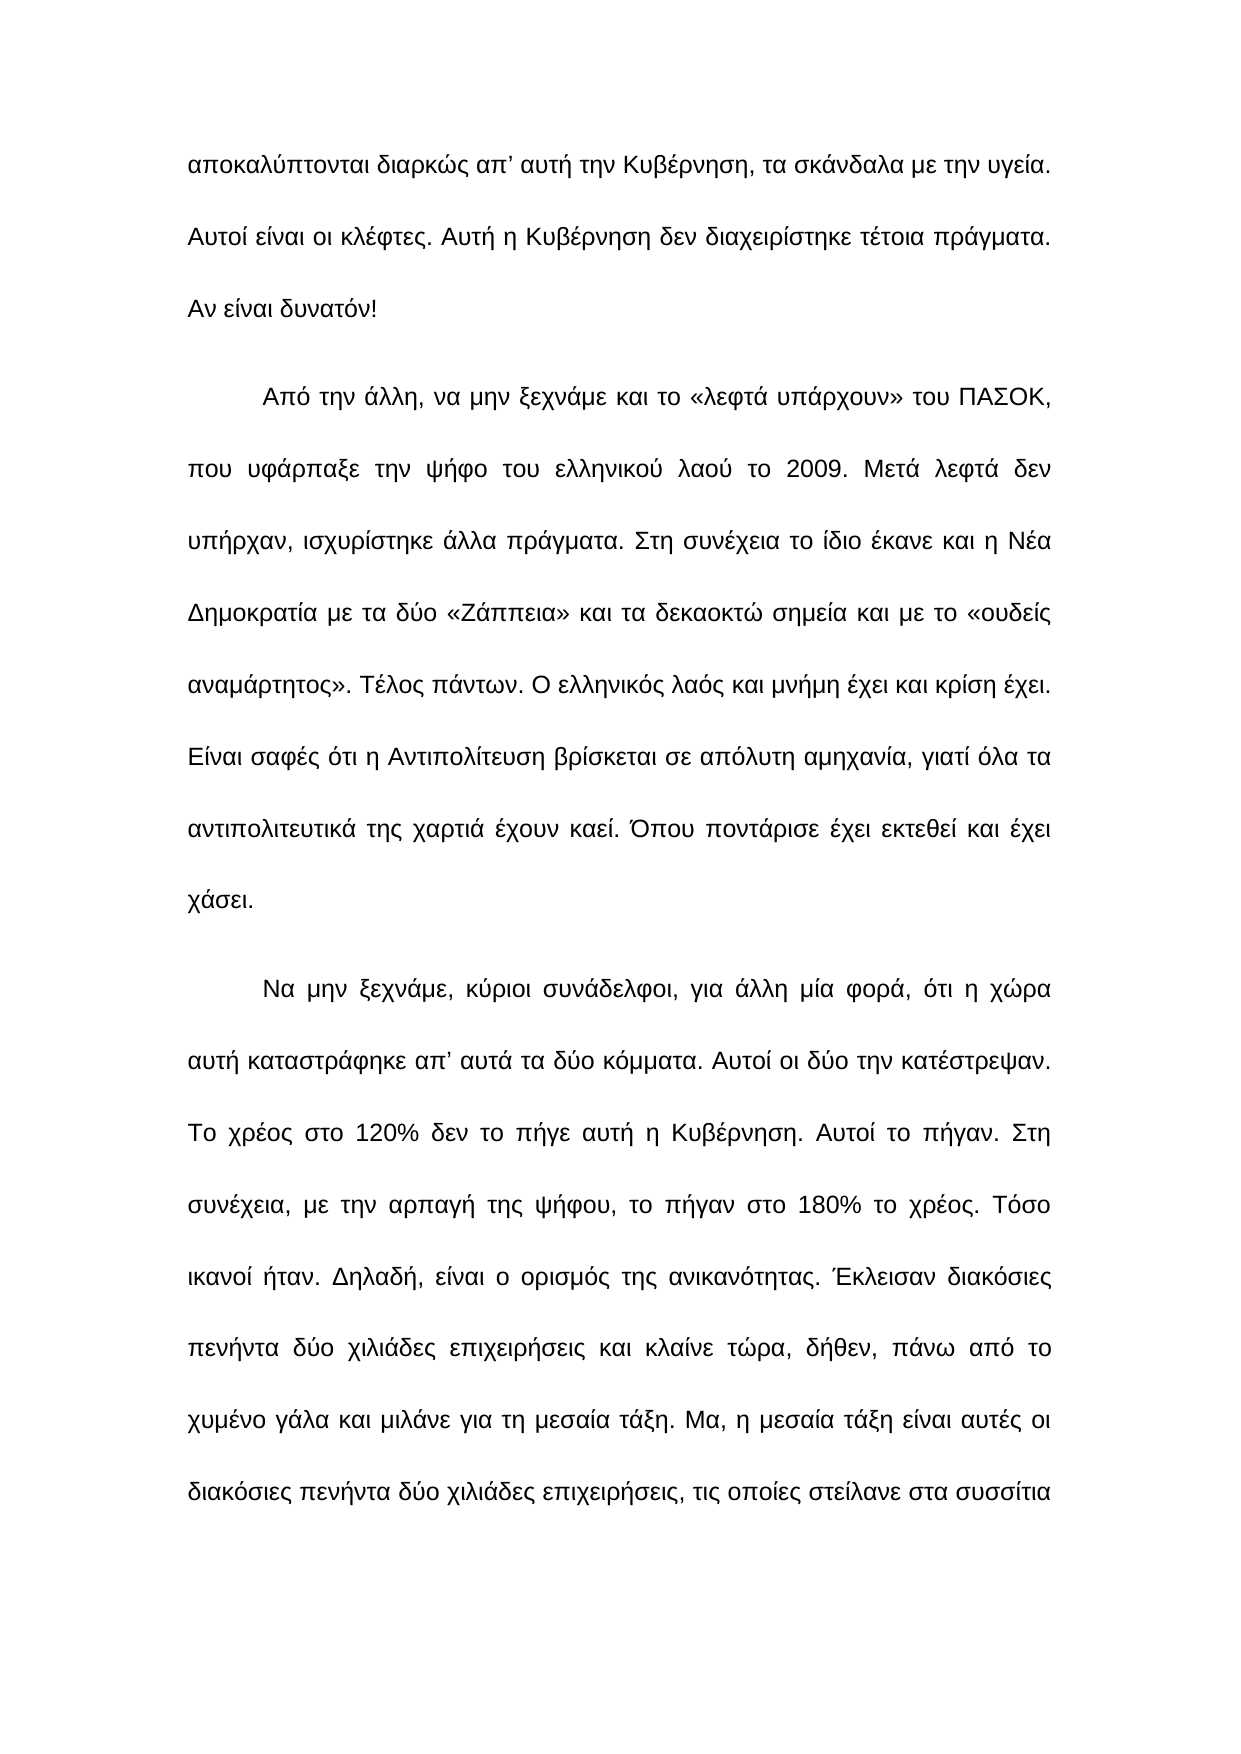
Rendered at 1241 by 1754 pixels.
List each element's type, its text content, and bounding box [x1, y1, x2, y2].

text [187, 150, 1053, 322]
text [187, 974, 1053, 1506]
text Από την άλλη, να μην ξεχνάμε και το «λεφτά υπάρχουν» του ΠΑΣΟΚ, που υφάρπαξε την ψήφο του ελληνικού λαού το 2009. Μετά λεφτά δεν υπήρχαν, ισχυρίστηκε άλλα πράγματα. Στη συνέχεια το ίδιο έκανε και η Νέα Δημοκρατία με τα δύο «Ζάππεια» και τα δεκαοκτώ σημεία και με το «ουδείς αναμάρτητος». Τέλος πάντων. Ο ελληνικός λαός και μνήμη έχει και κρίση έχει. Είναι σαφές ότι η Αντιπολίτευση βρίσκεται σε απόλυτη αμηχανία, γιατί όλα τα αντιπολιτευτικά της χαρτιά έχουν καεί. Όπου ποντάρισε έχει εκτεθεί και έχει χάσει. [187, 382, 1053, 914]
